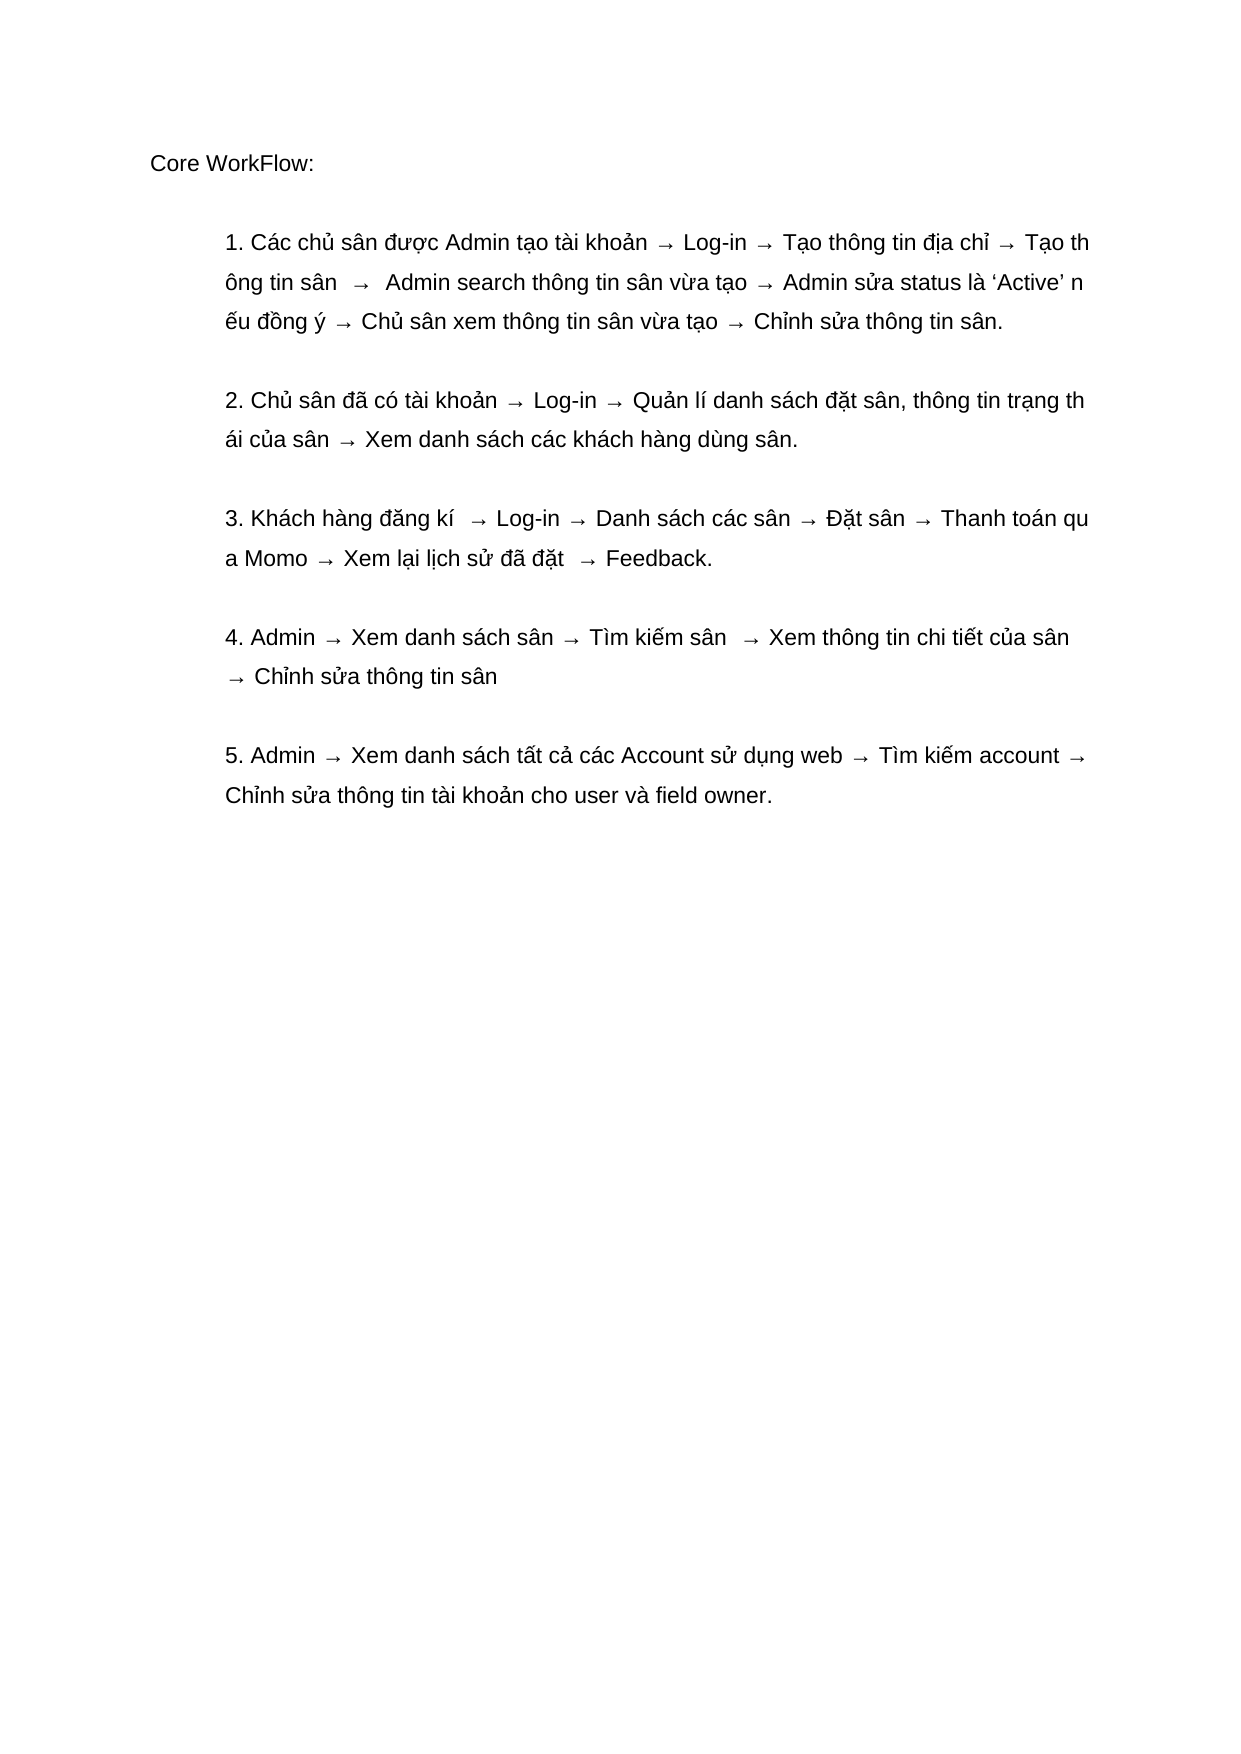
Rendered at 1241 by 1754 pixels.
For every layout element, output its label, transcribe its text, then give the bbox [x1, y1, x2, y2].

text 1. Các chủ sân được Admin tạo tài khoản → Log-in → Tạo thông tin địa chỉ → Tạo thông tin sân → Admin search thông tin sân vừa tạo → Admin sửa status là ‘Active’ nếu đồng ý → Chủ sân xem thông tin sân vừa tạo → Chỉnh sửa thông tin sân. [225, 229, 1090, 334]
text Chỉnh sửa thông tin tài khoản cho user và field owner. [225, 742, 1090, 808]
text 2. Chủ sân đã có tài khoản → Log-in → Quản lí danh sách đặt sân, thông tin trạng thái của sân → Xem danh sách các khách hàng dùng sân. [225, 387, 1090, 453]
text Core WorkFlow: [150, 150, 1090, 176]
text 4. Admin Xem danh sách sân Xem thông tin chi tiết của sân Chỉnh sửa thông tin sân [225, 624, 1090, 689]
text 3. Khách hàng đăng kí → Log-in → Danh sách các sân → Đặt sân → Thanh toán qua Momo → Xem lại lịch sử đã đặt → Feedback. [225, 505, 1090, 571]
